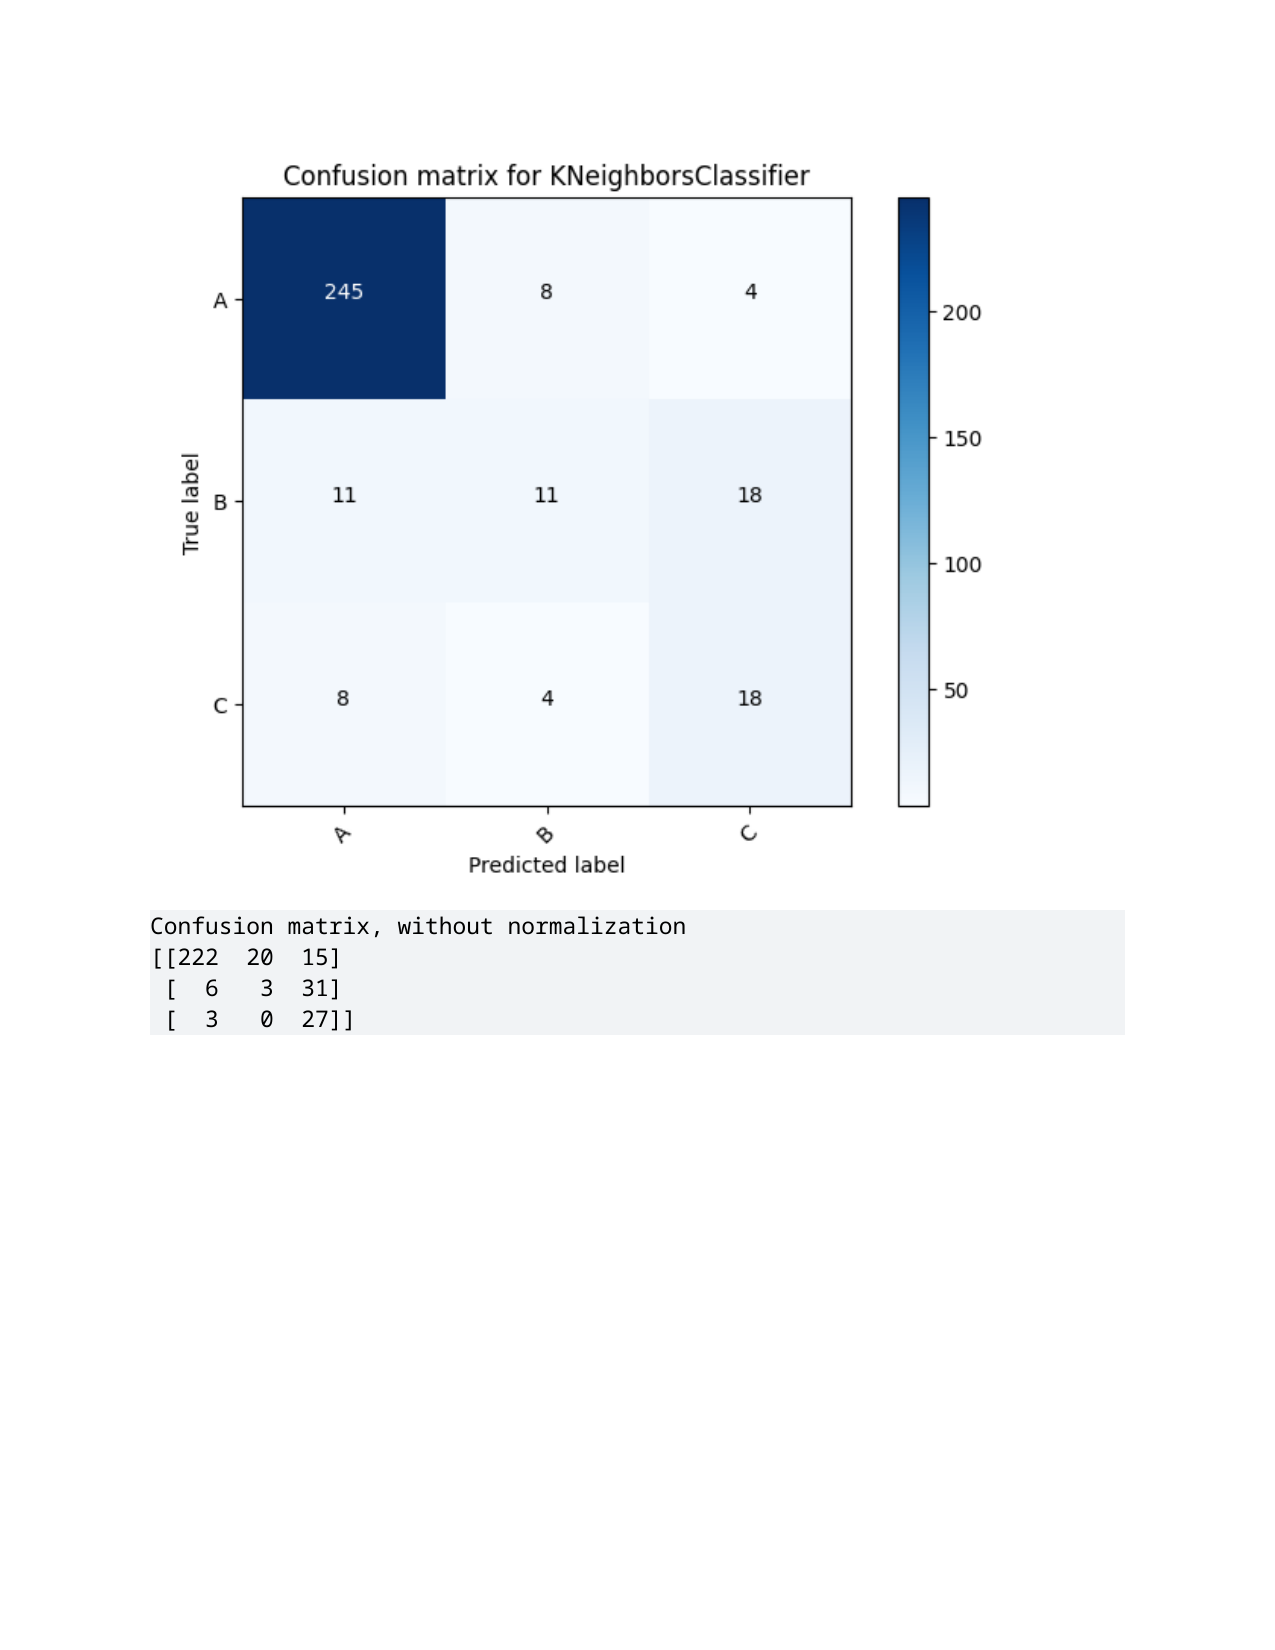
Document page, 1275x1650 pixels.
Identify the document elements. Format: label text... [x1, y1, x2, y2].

picture [168, 150, 997, 891]
text Confusion matrix, without normalization [[222 20 15] [ 6 3 31] [ 3 0 27]] [150, 910, 1125, 1035]
